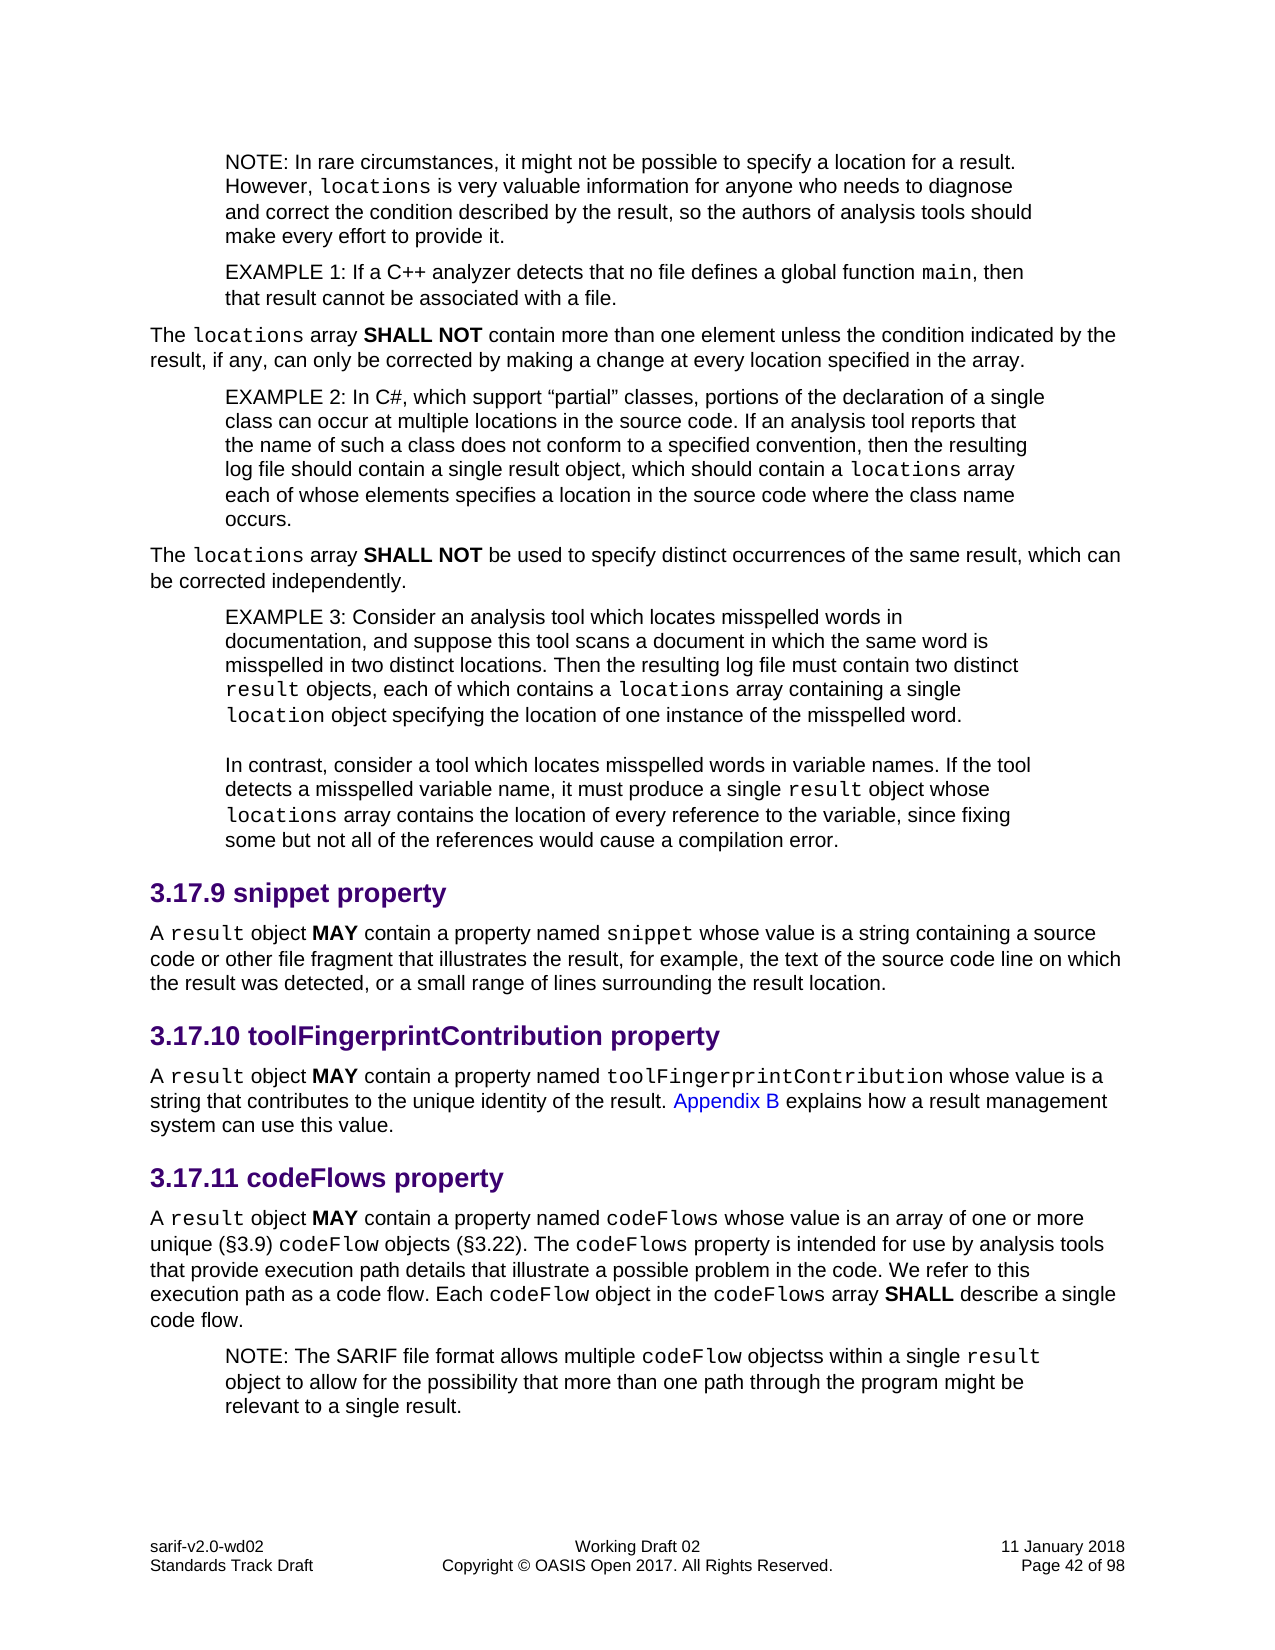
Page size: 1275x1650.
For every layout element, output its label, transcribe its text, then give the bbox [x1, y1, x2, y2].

text The locations array SHALL NOT contain more than one element unless the condition indicated by the result, if any, can only be corrected by making a change at every location specified in the array. [150, 322, 1125, 372]
text A result object MAY contain a property named codeFlows whose value is an array of one or more unique (§3.9) codeFlow objects (§3.22). The codeFlows property is intended for use by analysis tools that provide execution path details that illustrate a possible problem in the code. We refer to this execution path as a code flow. Each codeFlow object in the codeFlows array SHALL describe a single code flow. [150, 1206, 1125, 1331]
text EXAMPLE 2: In C#, which support “partial” classes, portions of the declaration of a single class can occur at multiple locations in the source code. If an analysis tool reports that the name of such a class does not conform to a specified convention, then the resulting log file should contain a single result object, which should contain a locations array each of whose elements specifies a location in the source code where the class name occurs. [225, 385, 1050, 530]
subtitle toolFingerprintContribution property [150, 1020, 1125, 1051]
text NOTE: The SARIF file format allows multiple codeFlow objectss within a single result object to allow for the possibility that more than one path through the program might be relevant to a single result. [225, 1344, 1050, 1418]
text NOTE: In rare circumstances, it might not be possible to specify a location for a result. However, locations is very valuable information for anyone who needs to diagnose and correct the condition described by the result, so the authors of analysis tools should make every effort to provide it. [225, 150, 1050, 248]
text The locations array SHALL NOT be used to specify distinct occurrences of the same result, which can be corrected independently. [150, 543, 1125, 593]
subtitle snippet property [150, 877, 1125, 908]
text A result object MAY contain a property named toolFingerprintContribution whose value is a string that contributes to the unique identity of the result. Appendix B explains how a result management system can use this value. [150, 1063, 1125, 1137]
text EXAMPLE 3: Consider an analysis tool which locates misspelled words in documentation, and suppose this tool scans a document in which the same word is misspelled in two distinct locations. Then the resulting log file must contain two distinct result objects, each of which contains a locations array containing a single location object specifying the location of one instance of the misspelled word. In contrast, consider a tool which locates misspelled words in variable names. If the tool detects a misspelled variable name, it must produce a single result object whose locations array contains the location of every reference to the variable, since fixing some but not all of the references would cause a compilation error. [225, 605, 1050, 852]
text A result object MAY contain a property named snippet whose value is a string containing a source code or other file fragment that illustrates the result, for example, the text of the source code line on which the result was detected, or a small range of lines surrounding the result location. [150, 921, 1125, 995]
text EXAMPLE 1: If a C++ analyzer detects that no file defines a global function main, then that result cannot be associated with a file. [225, 260, 1050, 310]
subtitle codeFlows property [150, 1162, 1125, 1193]
